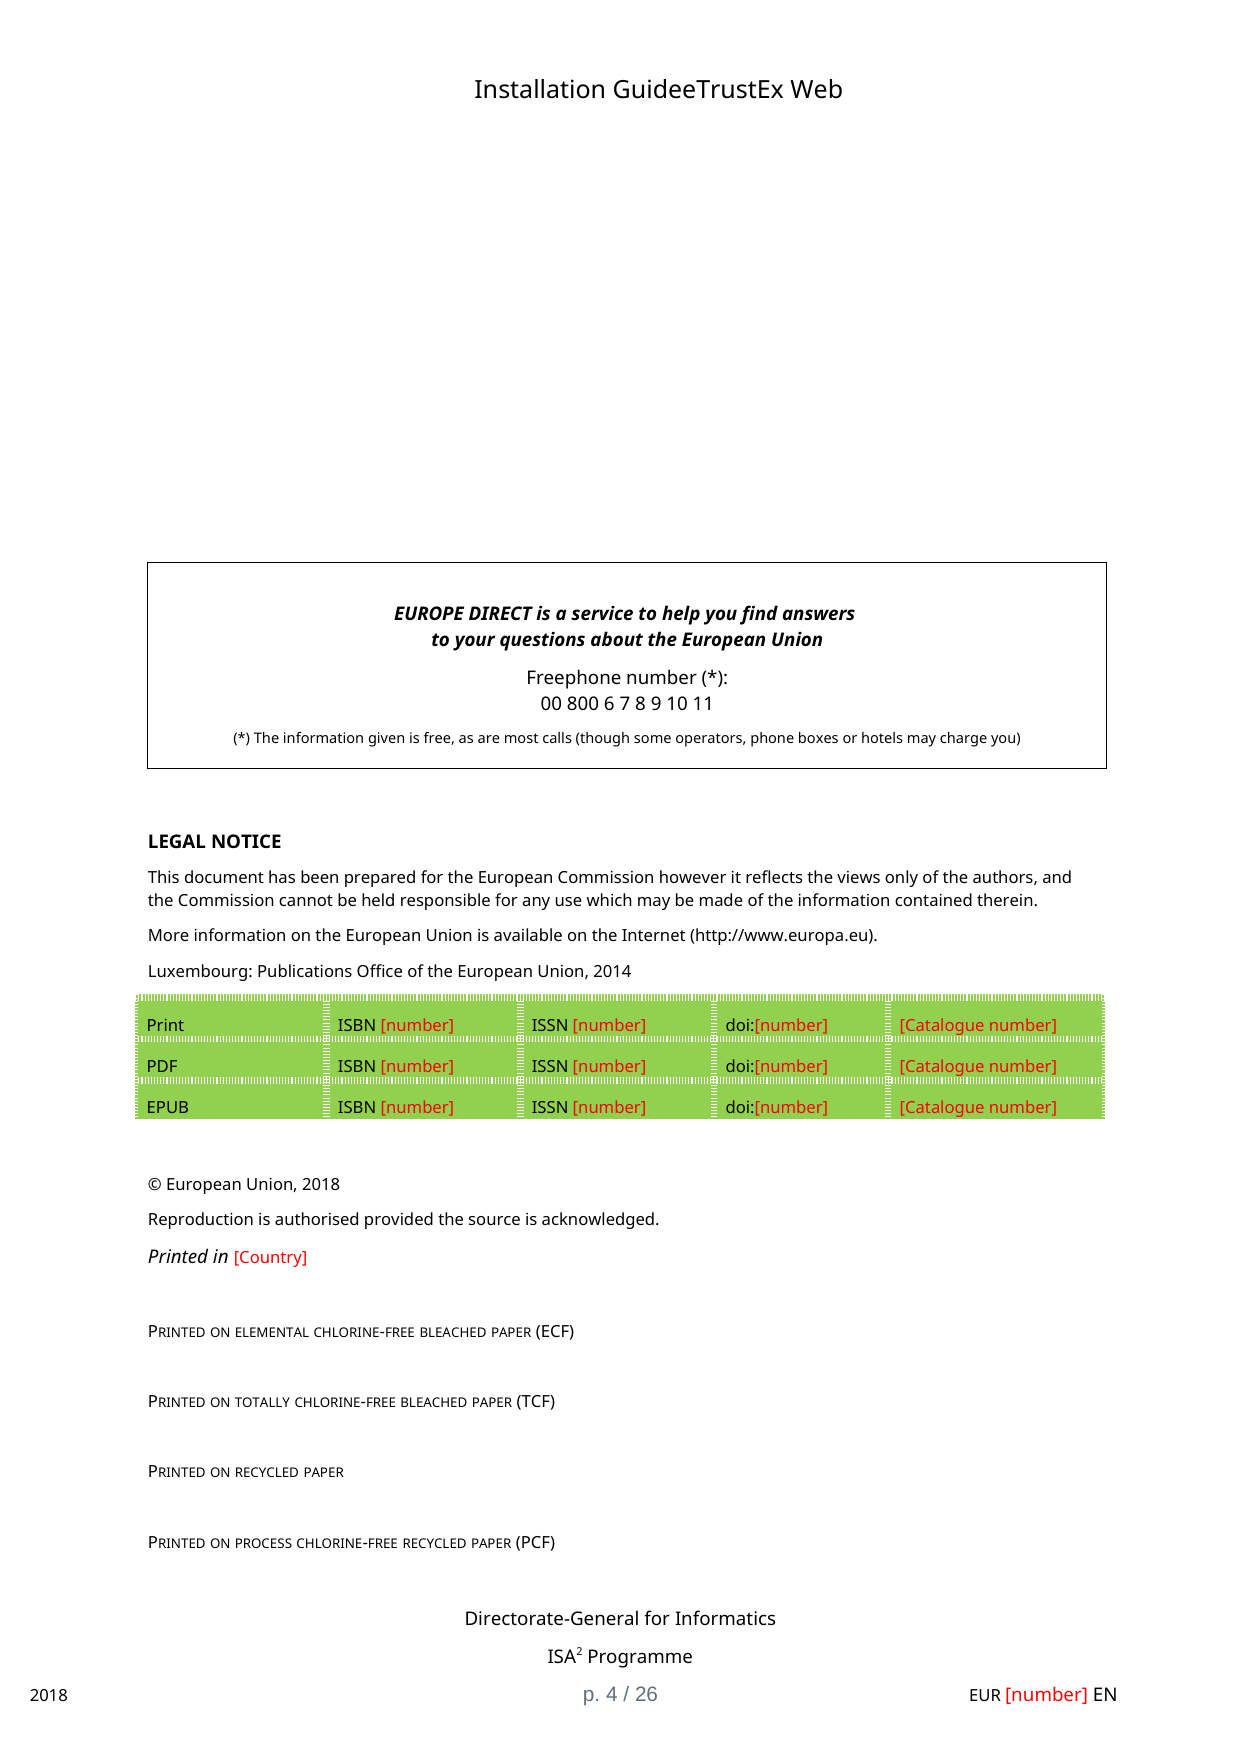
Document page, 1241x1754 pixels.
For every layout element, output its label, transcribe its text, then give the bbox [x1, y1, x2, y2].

table_header Print [135, 994, 326, 1036]
table_cell doi:[number] [714, 1077, 888, 1119]
table_cell ISBN [number] [326, 1036, 520, 1077]
table_header ISBN [number] [326, 994, 520, 1036]
text Printed on recycled paper [148, 1460, 1092, 1483]
text Printed in [Country] [148, 1243, 1092, 1269]
table_header doi:[number] [714, 994, 888, 1036]
text This document has been prepared for the European Commission however it reflects the views only of the authors, and the Commission cannot be held responsible for any use which may be made of the information contained therein. [148, 866, 1092, 911]
text Printed on process chlorine-free recycled paper (pcf) [148, 1530, 1092, 1553]
text More information on the European Union is available on the Internet (http://www.europa.eu). [148, 924, 1092, 947]
text Printed on elemental chlorine-free bleached paper (ecf) [148, 1319, 1092, 1342]
table_cell doi:[number] [714, 1036, 888, 1077]
table_header [Catalogue number] [888, 994, 1105, 1036]
table_header EUROPE DIRECT is a service to help you find answers to your questions about the European Union Freephone number (*): 00 800 6 7 8 9 10 11 (*) The information given is free, as are most calls (though some operators, phone boxes or hotels may charge you) [148, 563, 1106, 768]
text Luxembourg: Publications Office of the European Union, 2014 [148, 959, 1092, 982]
table_cell [Catalogue number] [888, 1036, 1105, 1077]
table_cell PDF [135, 1036, 326, 1077]
text © European Union, 2018 [148, 1173, 1092, 1195]
table_cell ISBN [number] [326, 1077, 520, 1119]
text LEGAL NOTICE [148, 828, 1092, 853]
table_cell [Catalogue number] [888, 1077, 1105, 1119]
text Printed on totally chlorine-free bleached paper (tcf) [148, 1389, 1092, 1412]
text Reproduction is authorised provided the source is acknowledged. [148, 1208, 1092, 1231]
table_cell EPUB [135, 1077, 326, 1119]
table_cell ISSN [number] [520, 1036, 714, 1077]
table_header ISSN [number] [520, 994, 714, 1036]
table_cell ISSN [number] [520, 1077, 714, 1119]
